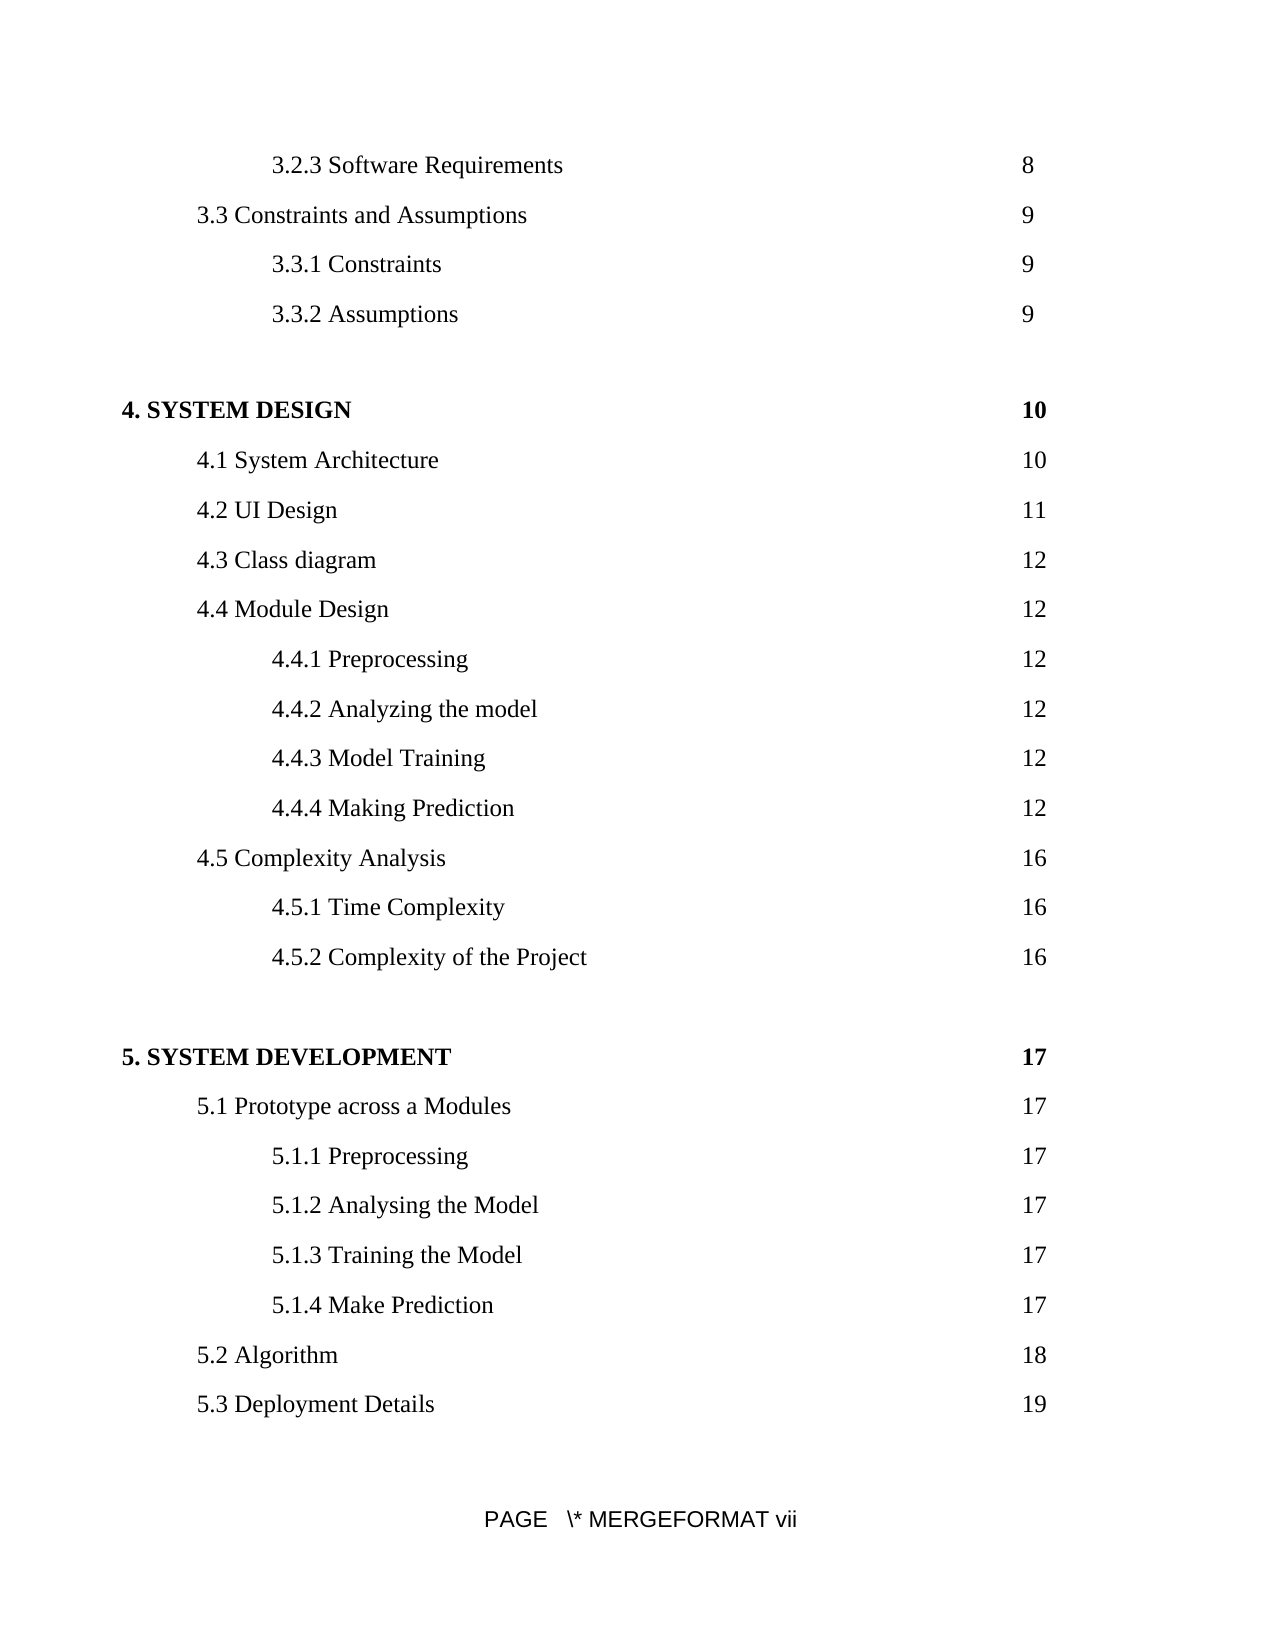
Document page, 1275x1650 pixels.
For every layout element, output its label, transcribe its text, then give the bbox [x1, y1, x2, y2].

text 4.5 Complexity Analysis 16 [122, 843, 1153, 872]
text 4.5.2 Complexity of the Project 16 [122, 942, 1153, 971]
text 4.1 System Architecture 10 [122, 445, 1153, 474]
text 5. SYSTEM DEVELOPMENT 17 [122, 1042, 1153, 1070]
text 4.2 UI Design 11 [122, 495, 1153, 524]
text 4.3 Class diagram 12 [122, 545, 1153, 573]
text 4.4.4 Making Prediction 12 [122, 793, 1153, 822]
text 4.5.1 Time Complexity 16 [122, 892, 1153, 921]
text 4.4.3 Model Training 12 [122, 743, 1153, 772]
text 5.1.2 Analysing the Model 17 [122, 1191, 1153, 1219]
text 4. SYSTEM DESIGN 10 [122, 396, 1153, 424]
text 5.2 Algorithm 18 [122, 1340, 1153, 1368]
text 4.4.1 Preprocessing 12 [122, 644, 1153, 673]
text 3.3.2 Assumptions 9 [197, 299, 1153, 328]
text 5.3 Deployment Details 19 [122, 1389, 1153, 1418]
text 5.1.1 Preprocessing 17 [122, 1141, 1153, 1170]
text 5.1 Prototype across a Modules 17 [122, 1091, 1153, 1120]
text 4.4.2 Analyzing the model 12 [122, 694, 1153, 722]
text 3.3 Constraints and Assumptions 9 [122, 200, 1153, 228]
text 3.3.1 Constraints 9 [197, 249, 1153, 278]
text 5.1.4 Make Prediction 17 [197, 1290, 1153, 1319]
text 3.2.3 Software Requirements 8 [197, 150, 1153, 179]
text 5.1.3 Training the Model 17 [197, 1240, 1153, 1269]
text 4.4 Module Design 12 [122, 594, 1153, 623]
